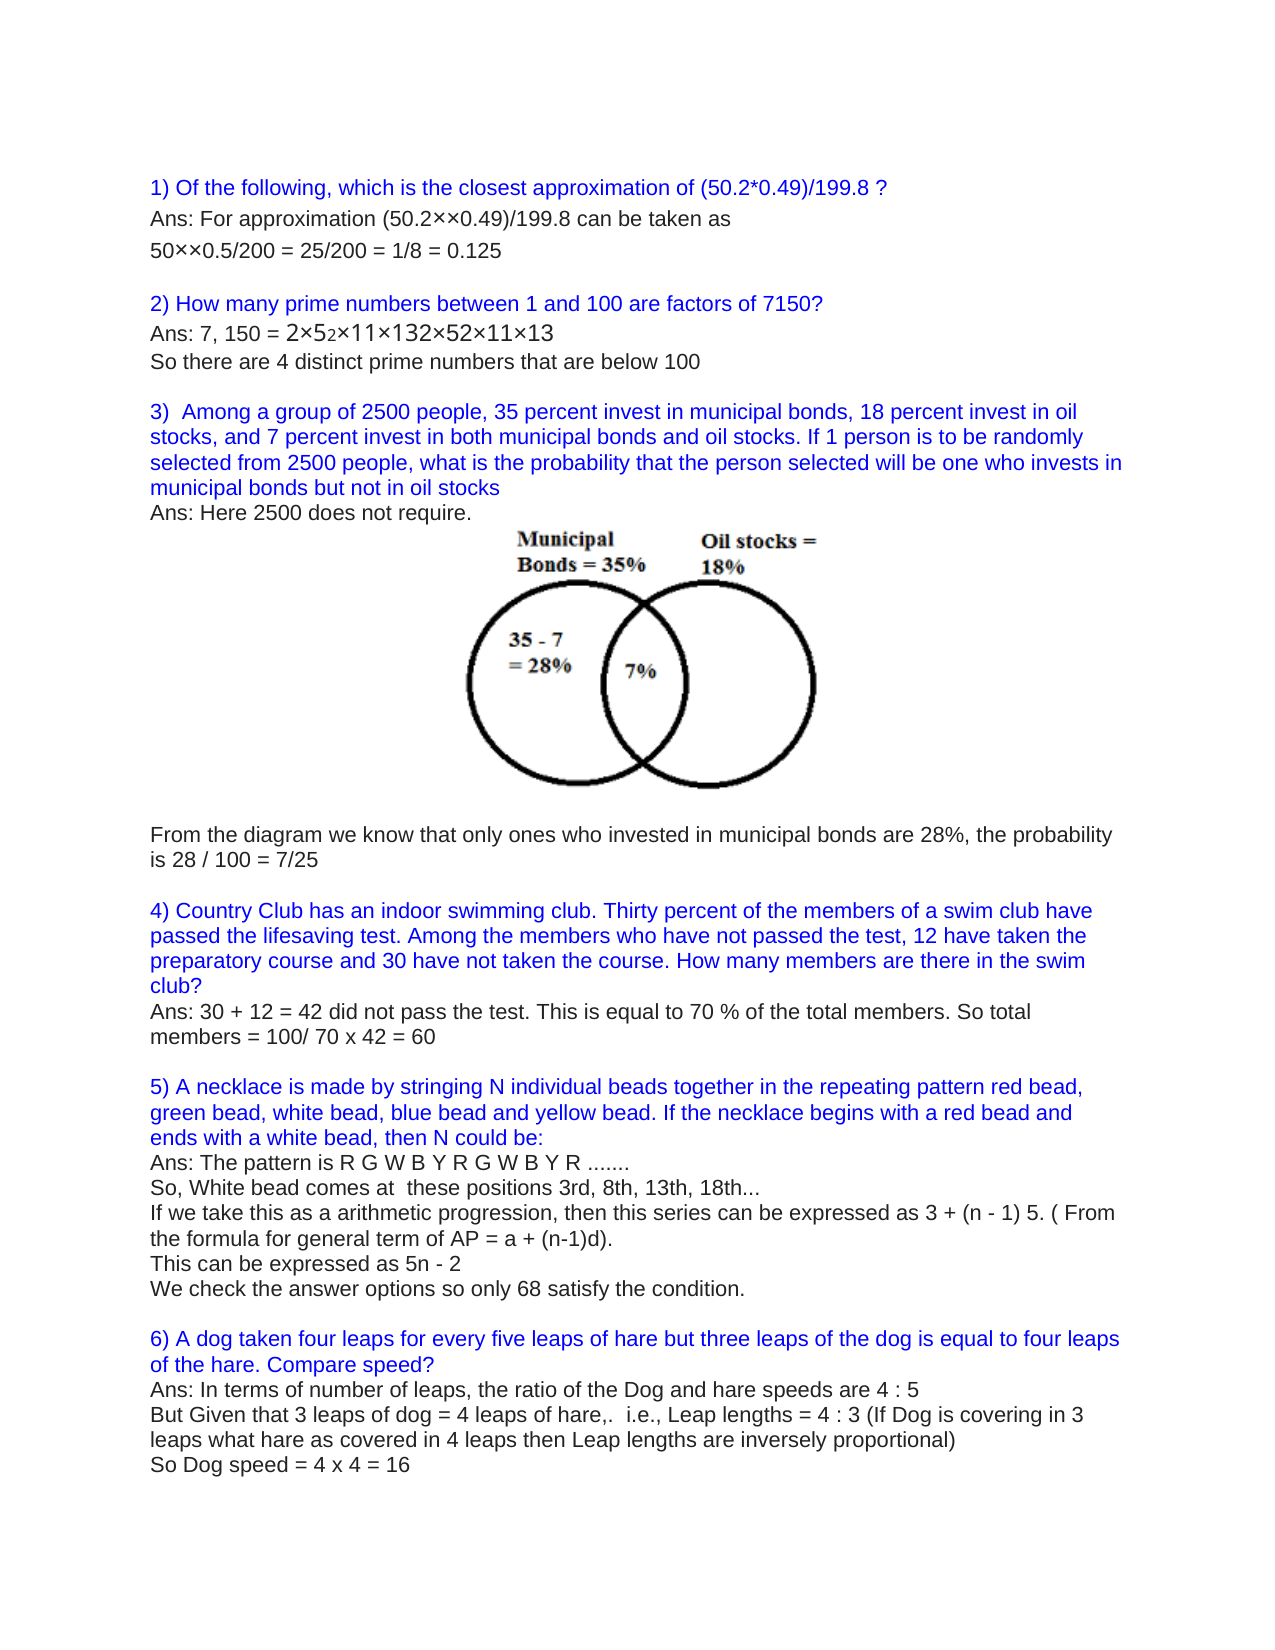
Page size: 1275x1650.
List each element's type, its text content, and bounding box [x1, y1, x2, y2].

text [150, 797, 1125, 1478]
picture [441, 525, 834, 797]
text 1) Of the following, which is the closest approximation of (50.2*0.49)/199.8 ? Ans: For approximation (50.2××0.49)/199.8 can be taken as 50××0.5/200 = 25/200 = 1/8 = 0.125 2) How many prime numbers between 1 and 100 are factors of 7150? Ans: 7, 150 = 2×52×11×132×52×11×13 So there are 4 distinct prime numbers that are below 100 3) Among a group of 2500 people, 35 percent invest in municipal bonds, 18 percent invest in oil stocks, and 7 percent invest in both municipal bonds and oil stocks. If 1 person is to be randomly selected from 2500 people, what is the probability that the person selected will be one who invests in municipal bonds but not in oil stocks Ans: Here 2500 does not require. [150, 150, 1125, 525]
